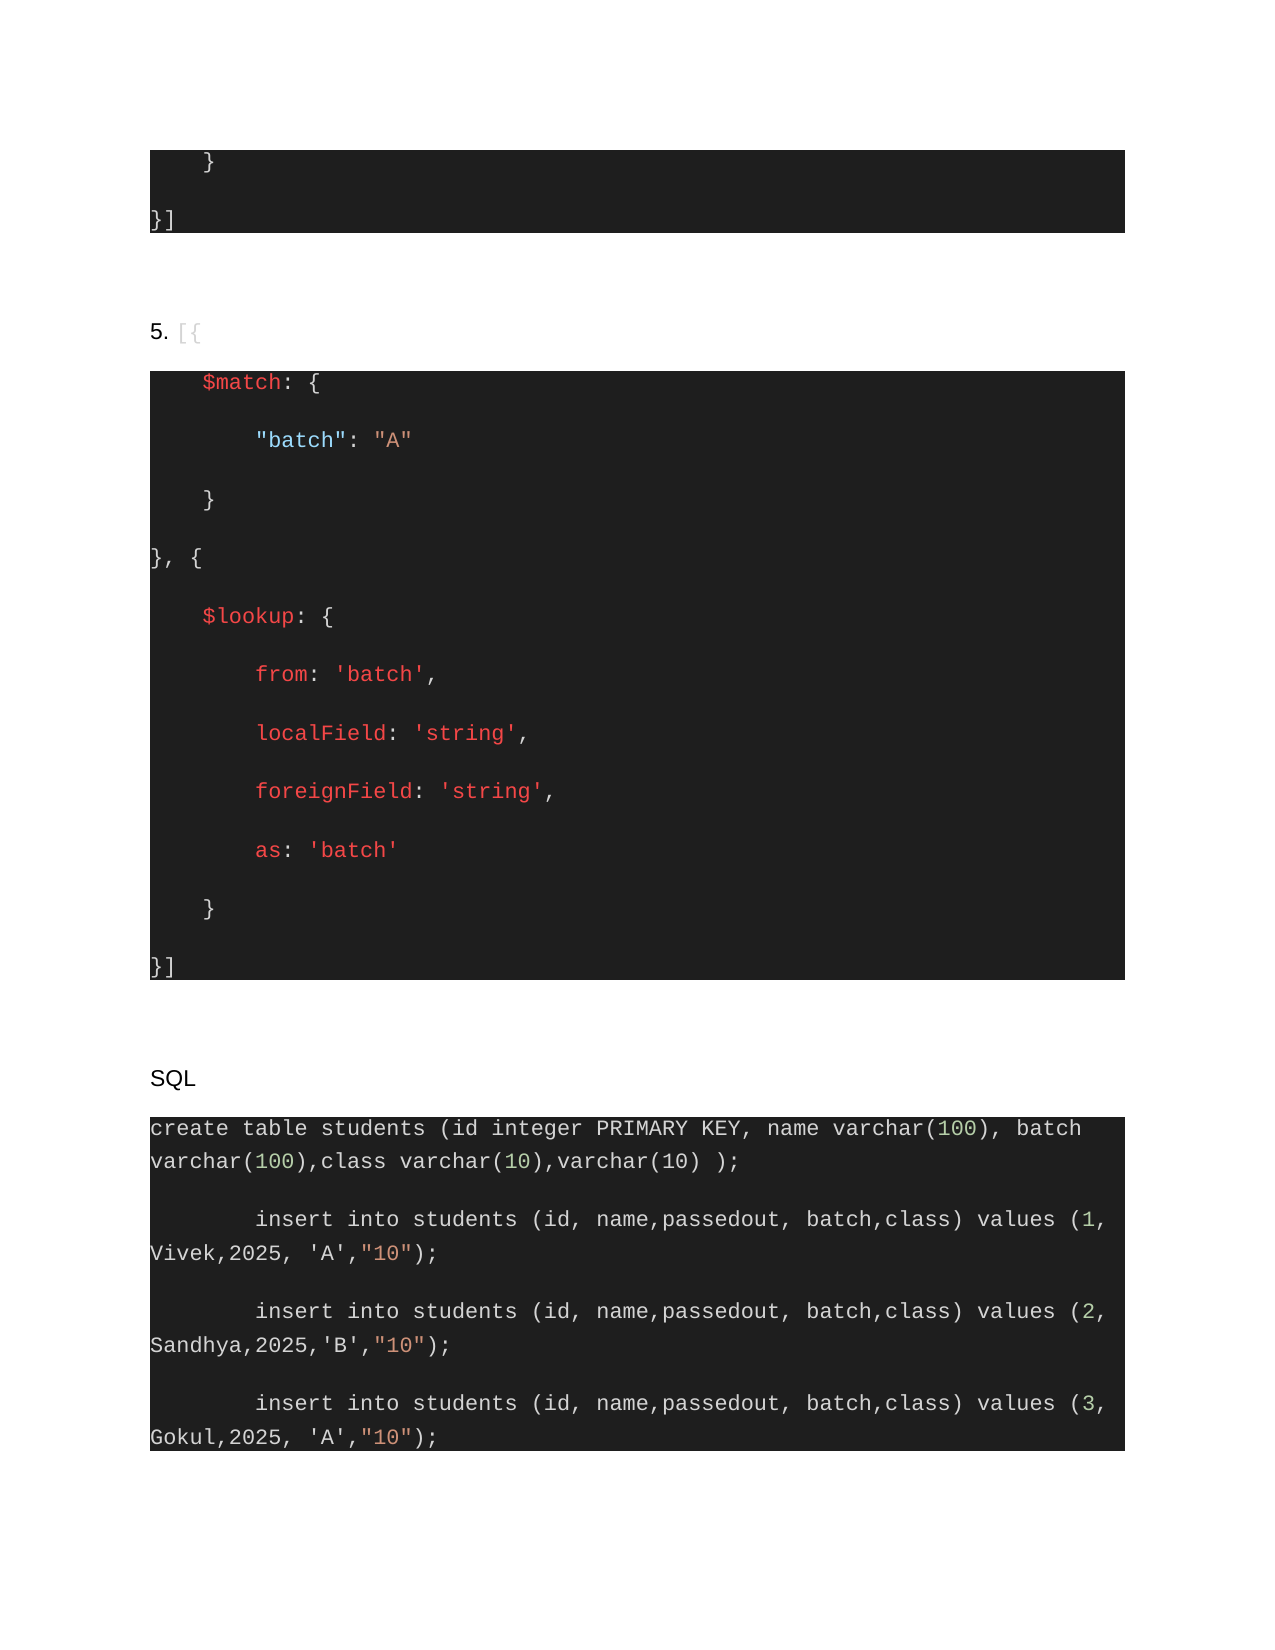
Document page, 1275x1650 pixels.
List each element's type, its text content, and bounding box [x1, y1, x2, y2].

text "batch": "A" [150, 430, 1125, 454]
text } [150, 897, 1125, 922]
text insert into students (id, name,passedout, batch,class) values (3, Gokul,2025, 'A',"10"); [150, 1392, 1125, 1451]
text }] [150, 208, 1125, 233]
text insert into students (id, name,passedout, batch,class) values (1, Vivek,2025, 'A',"10"); [150, 1209, 1125, 1267]
text as: 'batch' [150, 839, 1125, 863]
text }] [150, 956, 1125, 980]
text $lookup: { [150, 605, 1125, 630]
text from: 'batch', [150, 663, 1125, 688]
text } [150, 150, 1125, 175]
text create table students (id integer PRIMARY KEY, name varchar(100), batch varchar(100),class varchar(10),varchar(10) ); [150, 1117, 1125, 1175]
text insert into students (id, name,passedout, batch,class) values (2, Sandhya,2025,'B',"10"); [150, 1301, 1125, 1359]
text $match: { [150, 371, 1125, 396]
text localField: 'string', [150, 722, 1125, 747]
text }, { [150, 547, 1125, 571]
text SQL [150, 1065, 1125, 1092]
text 5. [{ [150, 318, 1125, 346]
text } [150, 488, 1125, 513]
text foreignField: 'string', [150, 780, 1125, 805]
